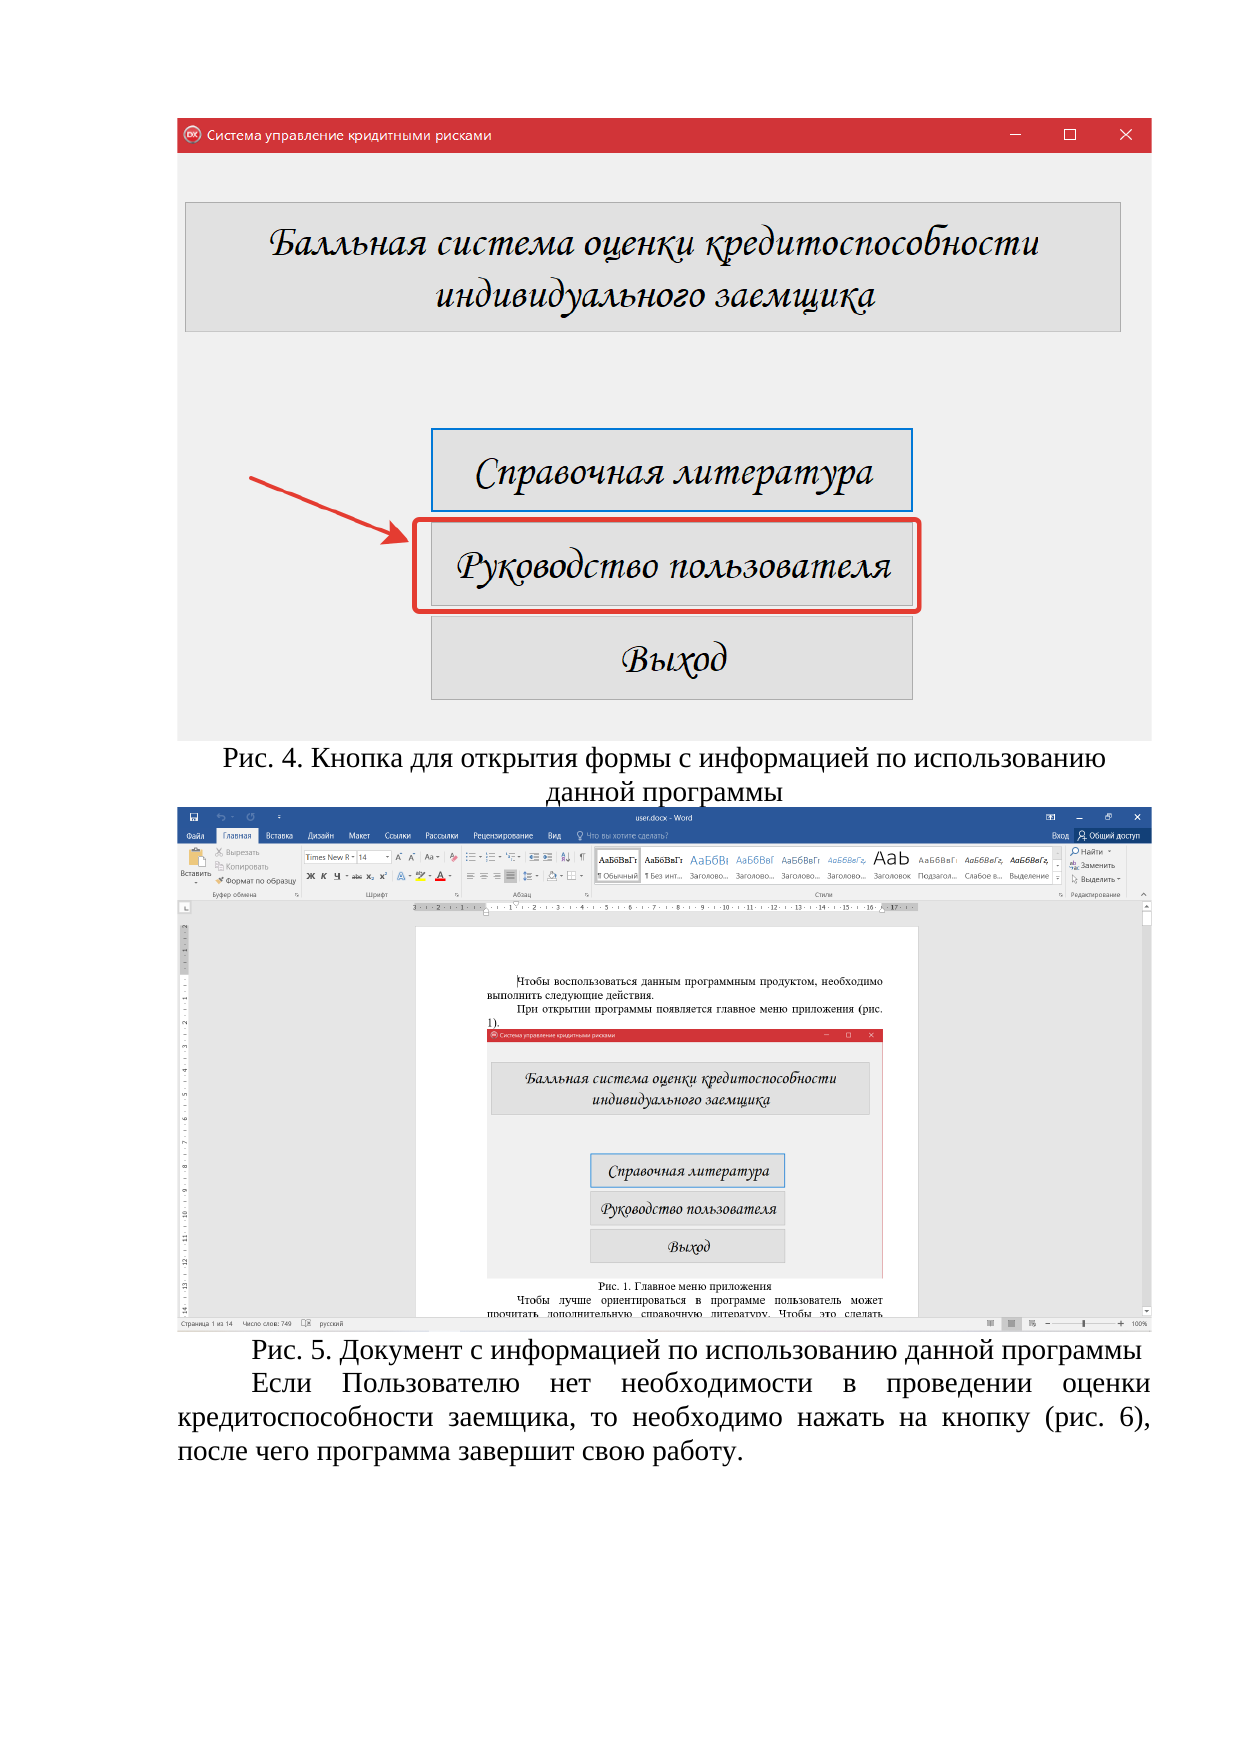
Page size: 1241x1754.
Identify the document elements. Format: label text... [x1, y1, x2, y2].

text Рис. 5. Документ с информацией по использованию данной программы [177, 1332, 1152, 1366]
picture [177, 118, 1152, 741]
text Рис. 4. Кнопка для открытия формы с информацией по использованию данной программы [177, 741, 1152, 807]
picture [177, 807, 1152, 1332]
text Если Пользователю нет необходимости в проведении оценки кредитоспособности заемщика, то необходимо нажать на кнопку (рис. 6), после чего программа завершит свою работу. [177, 1366, 1152, 1466]
